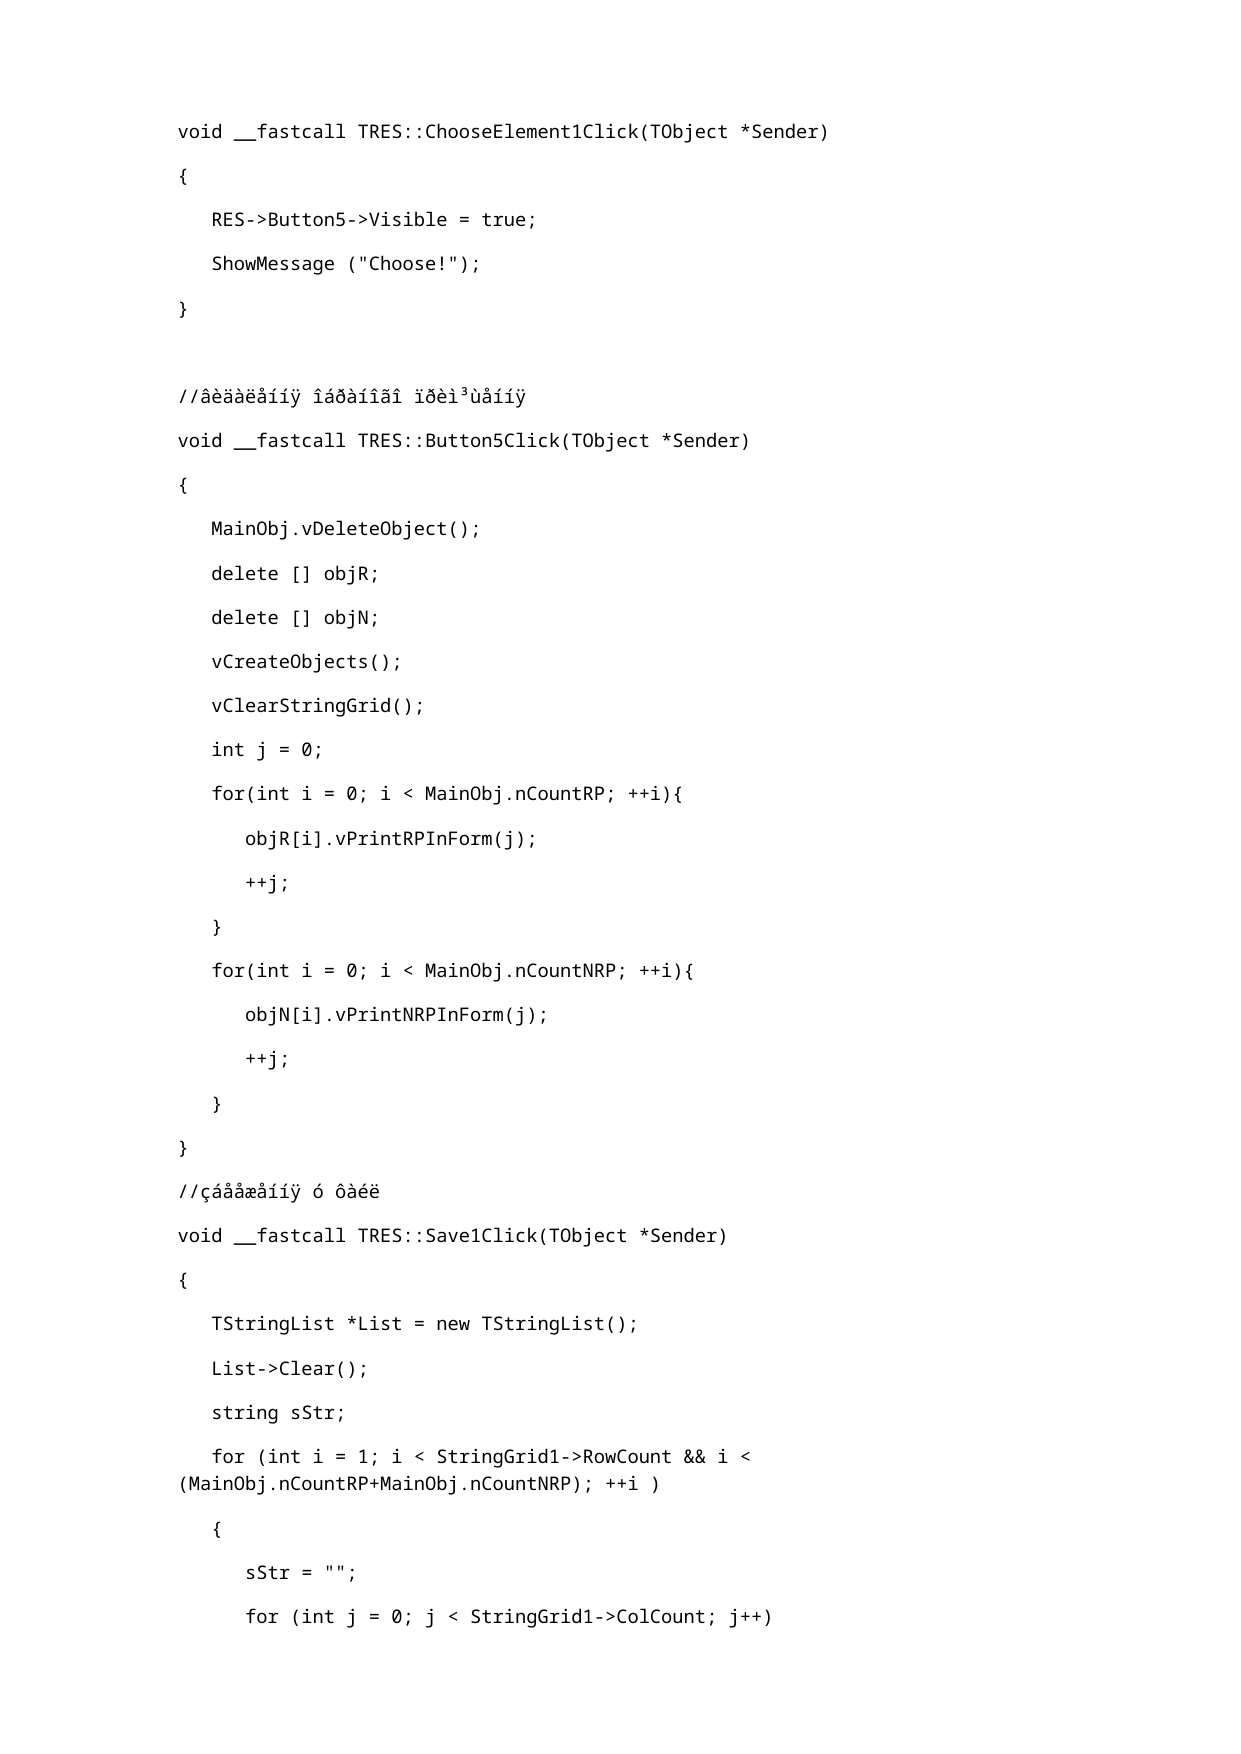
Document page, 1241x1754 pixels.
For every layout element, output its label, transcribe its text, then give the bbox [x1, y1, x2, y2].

text ++j; [177, 869, 1152, 894]
text for (int j = 0; j < StringGrid1->ColCount; j++) [177, 1603, 1152, 1629]
text RES->Button5->Visible = true; [177, 206, 1152, 232]
text TStringList *List = new TStringList(); [177, 1311, 1152, 1336]
text string sStr; [177, 1399, 1152, 1424]
text int j = 0; [177, 736, 1152, 762]
text //âèäàëåííÿ îáðàíîãî ïðèì³ùåííÿ [177, 383, 1152, 409]
text objR[i].vPrintRPInForm(j); [177, 825, 1152, 850]
text //çáååæåííÿ ó ôàéë [177, 1178, 1152, 1204]
text objN[i].vPrintNRPInForm(j); [177, 1001, 1152, 1027]
text delete [] objN; [177, 604, 1152, 629]
text vClearStringGrid(); [177, 692, 1152, 718]
text { [177, 1266, 1152, 1292]
text { [177, 162, 1152, 188]
text } [177, 1134, 1152, 1159]
text void __fastcall TRES::Save1Click(TObject *Sender) [177, 1222, 1152, 1248]
text for(int i = 0; i < MainObj.nCountRP; ++i){ [177, 781, 1152, 806]
text } [177, 1090, 1152, 1115]
text { [177, 1515, 1152, 1540]
text for(int i = 0; i < MainObj.nCountNRP; ++i){ [177, 957, 1152, 983]
text } [177, 913, 1152, 939]
text sStr = ""; [177, 1559, 1152, 1584]
text delete [] objR; [177, 560, 1152, 585]
text ShowMessage ("Choose!"); [177, 251, 1152, 276]
text } [177, 295, 1152, 320]
text ++j; [177, 1046, 1152, 1071]
text void __fastcall TRES::ChooseElement1Click(TObject *Sender) [177, 118, 1152, 144]
text List->Clear(); [177, 1355, 1152, 1380]
text { [177, 471, 1152, 497]
text for (int i = 1; i < StringGrid1->RowCount && i < (MainObj.nCountRP+MainObj.nCountNRP); ++i ) [177, 1443, 1152, 1496]
text void __fastcall TRES::Button5Click(TObject *Sender) [177, 427, 1152, 453]
text vCreateObjects(); [177, 648, 1152, 674]
text MainObj.vDeleteObject(); [177, 516, 1152, 541]
